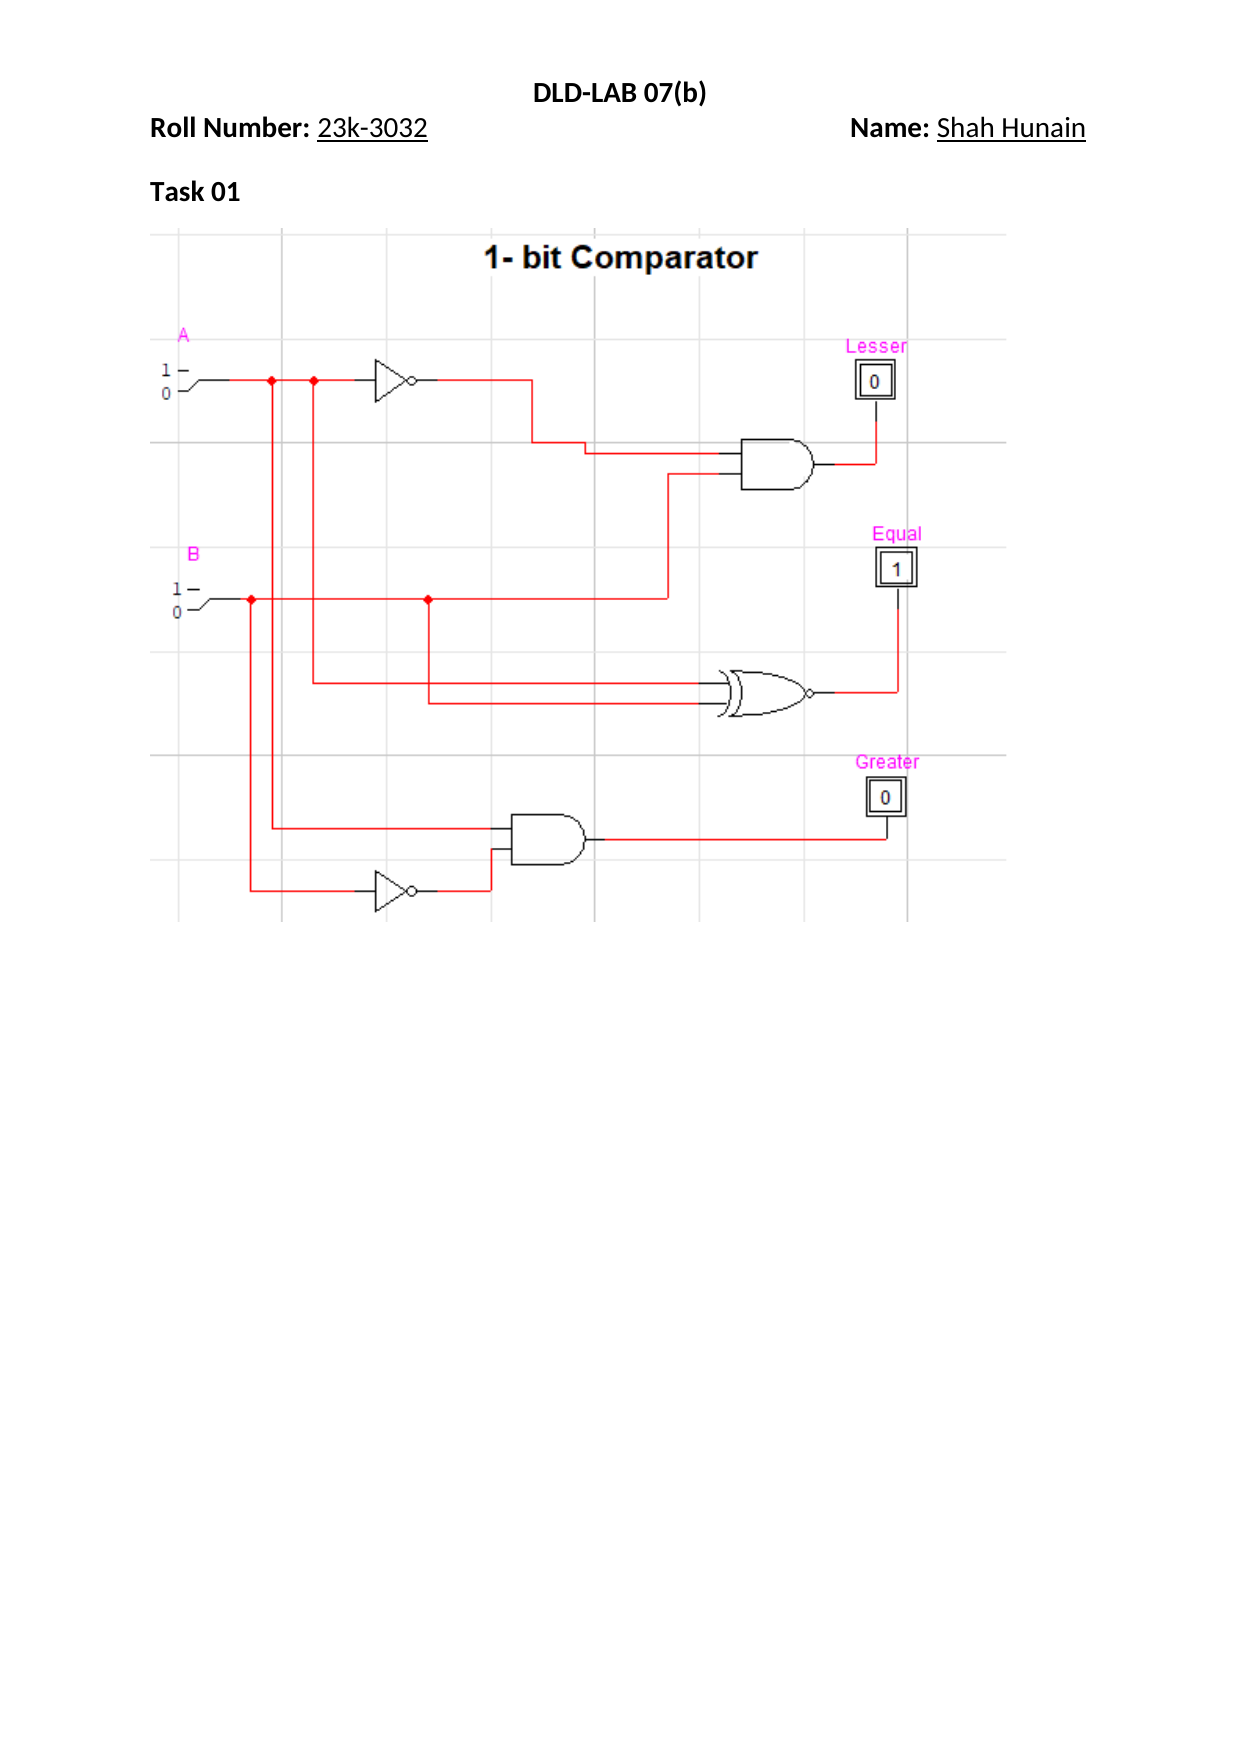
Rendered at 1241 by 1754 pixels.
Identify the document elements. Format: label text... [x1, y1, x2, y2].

text Task 01 [150, 173, 1090, 209]
picture [150, 228, 1007, 922]
